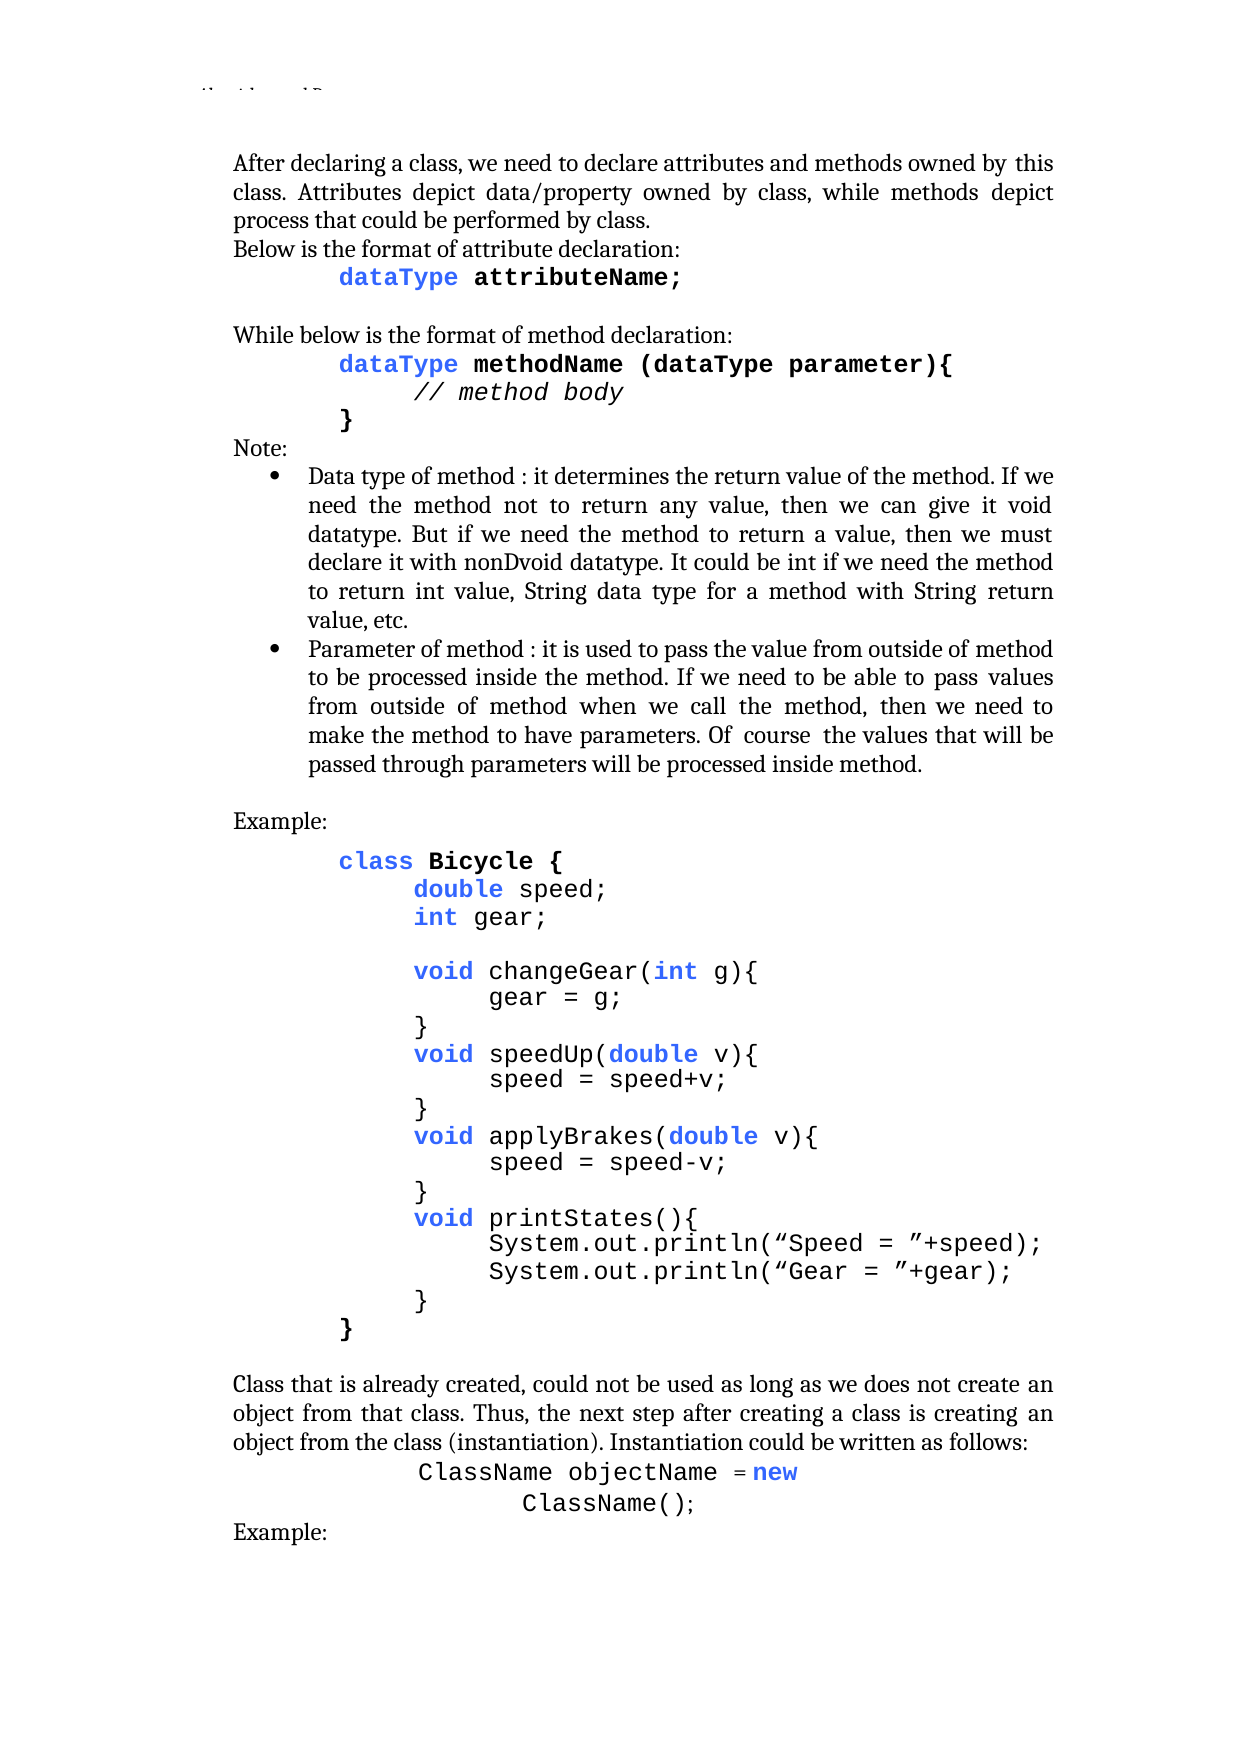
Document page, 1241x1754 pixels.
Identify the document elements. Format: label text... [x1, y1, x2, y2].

text Example: [233, 807, 332, 836]
text double speed; [413, 875, 1065, 903]
text // method body [413, 378, 1065, 406]
text Example: [233, 1517, 1065, 1546]
text void applyBrakes(double v){ speed = speed-v; [413, 1122, 820, 1178]
subtitle dataType attributeName; [338, 264, 1065, 293]
text ClassName objectName = new ClassName(); [337, 1456, 878, 1517]
text } [413, 1095, 1065, 1122]
text void speedUp(double v){ speed = speed+v; [413, 1040, 760, 1095]
text Class that is already created, could not be used as long as we does not create an object from that class. Thus, the next step after creating a class is creating an object from the class (instantiation). Instantiation could be written as follows: [233, 1370, 1054, 1456]
text void changeGear(int g){ gear = g; [413, 958, 760, 1012]
text While below is the format of method declaration: [233, 321, 1065, 349]
subtitle class Bicycle { [338, 847, 1065, 875]
text } [413, 1012, 1065, 1040]
subtitle dataType methodName (dataType parameter){ [338, 351, 1065, 378]
text int gear; [413, 903, 1065, 931]
text void printStates(){ System.out.println(“Speed = ”+speed); System.out.println(“Gear = ”+gear); [413, 1205, 1045, 1287]
text Below is the format of attribute declaration: [233, 235, 1065, 264]
text After declaring a class, we need to declare attributes and methods owned by this class. Attributes depict data/property owned by class, while methods depict process that could be performed by class. [233, 149, 1053, 235]
list Data type of method : it determines the return value of the method. If we need the method not to return any value, then we can give it void datatype. But if we need the method to return a value, then we must declare it with nonDvoid datatype. It could be int if we need the method to return int value, String data type for a method with String return value, etc. [270, 462, 1054, 634]
text } [413, 1287, 1065, 1314]
list Parameter of method : it is used to pass the value from outside of method to be processed inside the method. If we need to be able to pass values from outside of method when we call the method, then we need to make the method to have parameters. Of course the values that will be passed through parameters will be processed inside method. [270, 634, 1053, 778]
text Note: [233, 433, 1065, 462]
subtitle } [338, 1314, 1065, 1342]
subtitle } [338, 406, 1065, 433]
text } [413, 1178, 1065, 1205]
